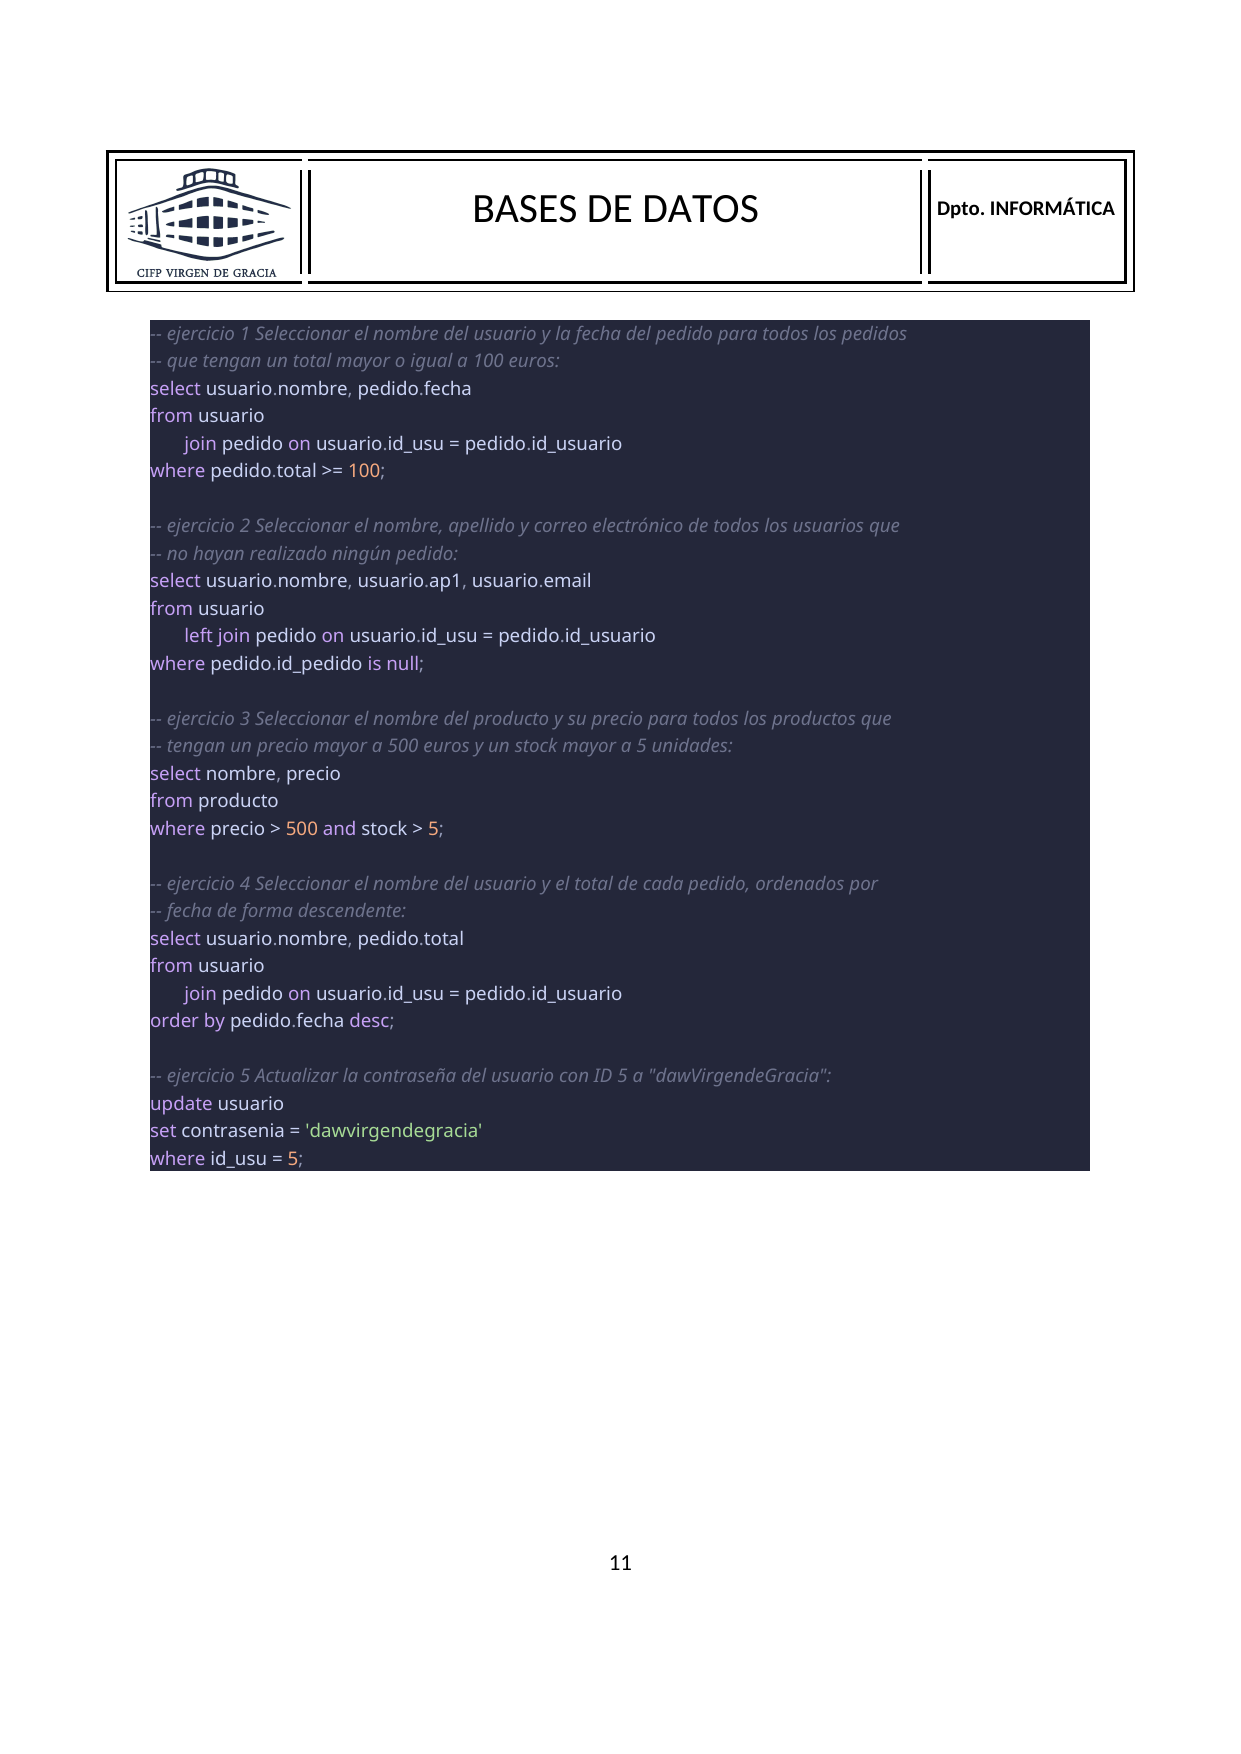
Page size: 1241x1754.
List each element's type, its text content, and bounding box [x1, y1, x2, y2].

text -- ejercicio 1 Seleccionar el nombre del usuario y la fecha del pedido para todos los pedidos -- que tengan un total mayor o igual a 100 euros: select usuario.nombre, pedido.fecha from usuario join pedido on usuario.id_usu = pedido.id_usuario where pedido.total >= 100; -- ejercicio 2 Seleccionar el nombre, apellido y correo electrónico de todos los usuarios que -- no hayan realizado ningún pedido: select usuario.nombre, usuario.ap1, usuario.email from usuario left join pedido on usuario.id_usu = pedido.id_usuario where pedido.id_pedido is null; -- ejercicio 3 Seleccionar el nombre del producto y su precio para todos los productos que -- tengan un precio mayor a 500 euros y un stock mayor a 5 unidades: select nombre, precio from producto where precio > 500 and stock > 5; -- ejercicio 4 Seleccionar el nombre del usuario y el total de cada pedido, ordenados por -- fecha de forma descendente: select usuario.nombre, pedido.total from usuario join pedido on usuario.id_usu = pedido.id_usuario order by pedido.fecha desc; -- ejercicio 5 Actualizar la contraseña del usuario con ID 5 a "dawVirgendeGracia": update usuario set contrasenia = 'dawvirgendegracia' where id_usu = 5; [150, 320, 1090, 1171]
picture [122, 161, 294, 282]
